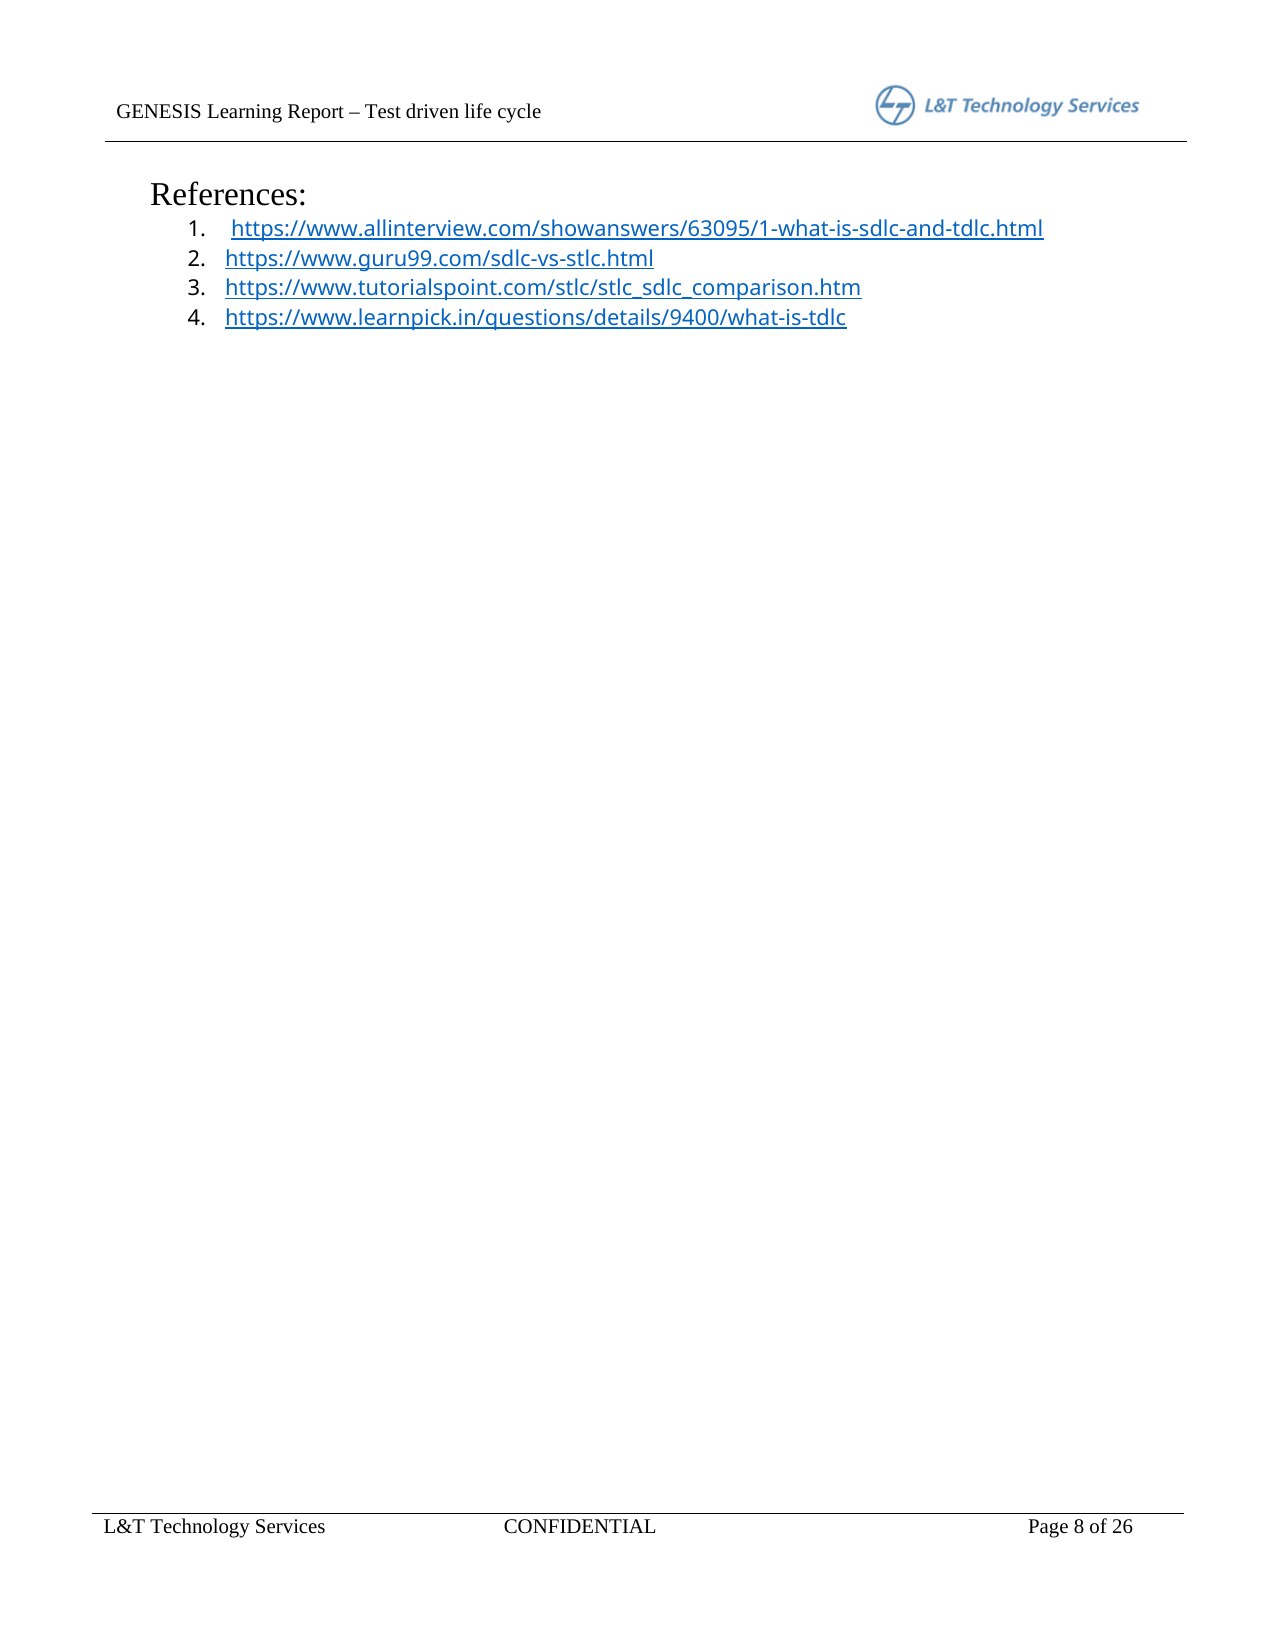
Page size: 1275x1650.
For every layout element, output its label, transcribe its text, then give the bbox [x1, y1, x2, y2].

subtitle References: [150, 174, 1125, 213]
list https://www.learnpick.in/questions/details/9400/what-is-tdlc [187, 302, 1125, 332]
list https://www.tutorialspoint.com/stlc/stlc_sdlc_comparison.htm [187, 272, 1125, 302]
list https://www.allinterview.com/showanswers/63095/1-what-is-sdlc-and-tdlc.html [187, 213, 1125, 243]
list https://www.guru99.com/sdlc-vs-stlc.html [187, 243, 1125, 272]
